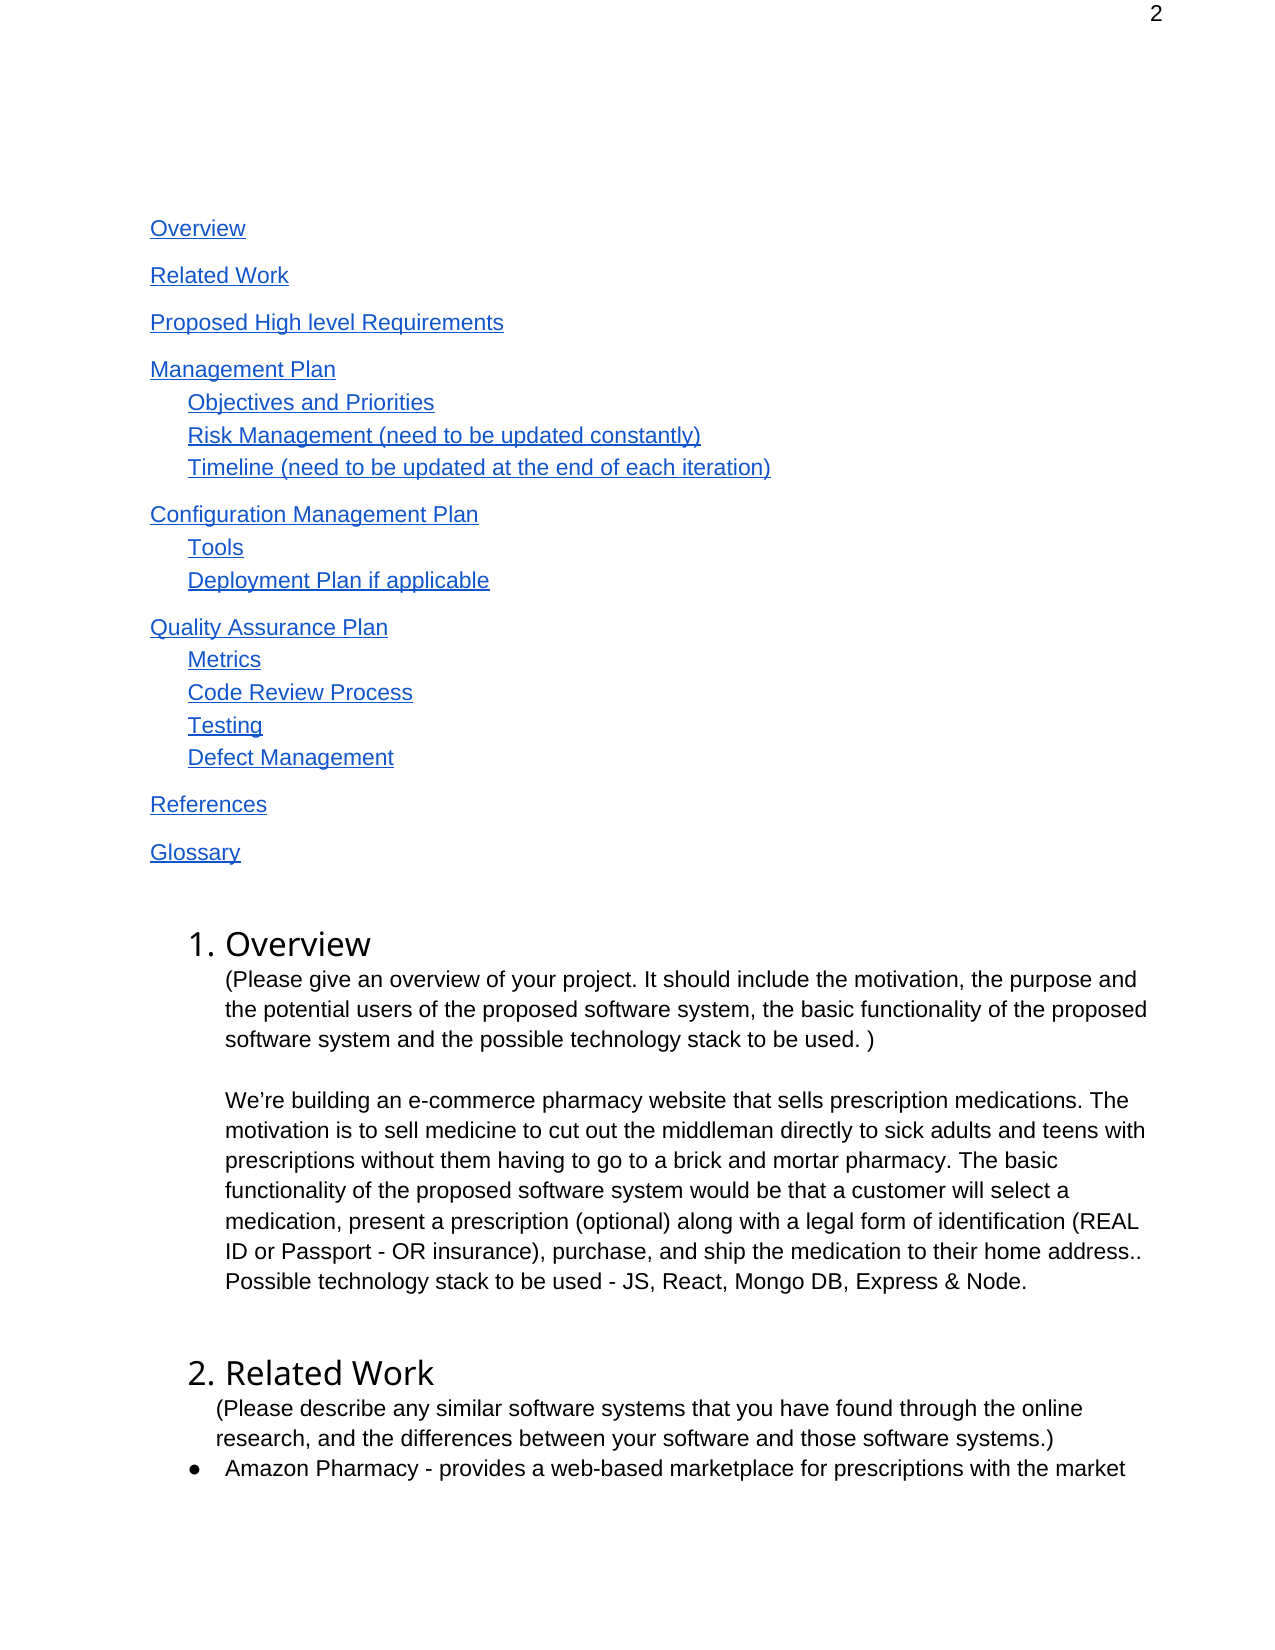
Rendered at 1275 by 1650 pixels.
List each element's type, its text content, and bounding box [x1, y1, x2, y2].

subtitle Related Work [187, 1349, 1162, 1395]
subtitle Overview [187, 921, 1162, 966]
text We’re building an e-commerce pharmacy website that sells prescription medications. The motivation is to sell medicine to cut out the middleman directly to sick adults and teens with prescriptions without them having to go to a brick and mortar pharmacy. The basic functionality of the proposed software system would be that a customer will select a medication, present a prescription (optional) along with a legal form of identification (REAL ID or Passport - OR insurance), purchase, and ship the medication to their home address.. Possible technology stack to be used - JS, React, Mongo DB, Express & Node. [225, 1087, 1162, 1294]
text (Please give an overview of your project. It should include the motivation, the purpose and the potential users of the proposed software system, the basic functionality of the proposed software system and the possible technology stack to be used. ) [225, 966, 1162, 1053]
text (Please describe any similar software systems that you have found through the online research, and the differences between your software and those software systems.) [216, 1395, 1162, 1451]
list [187, 1455, 1162, 1481]
